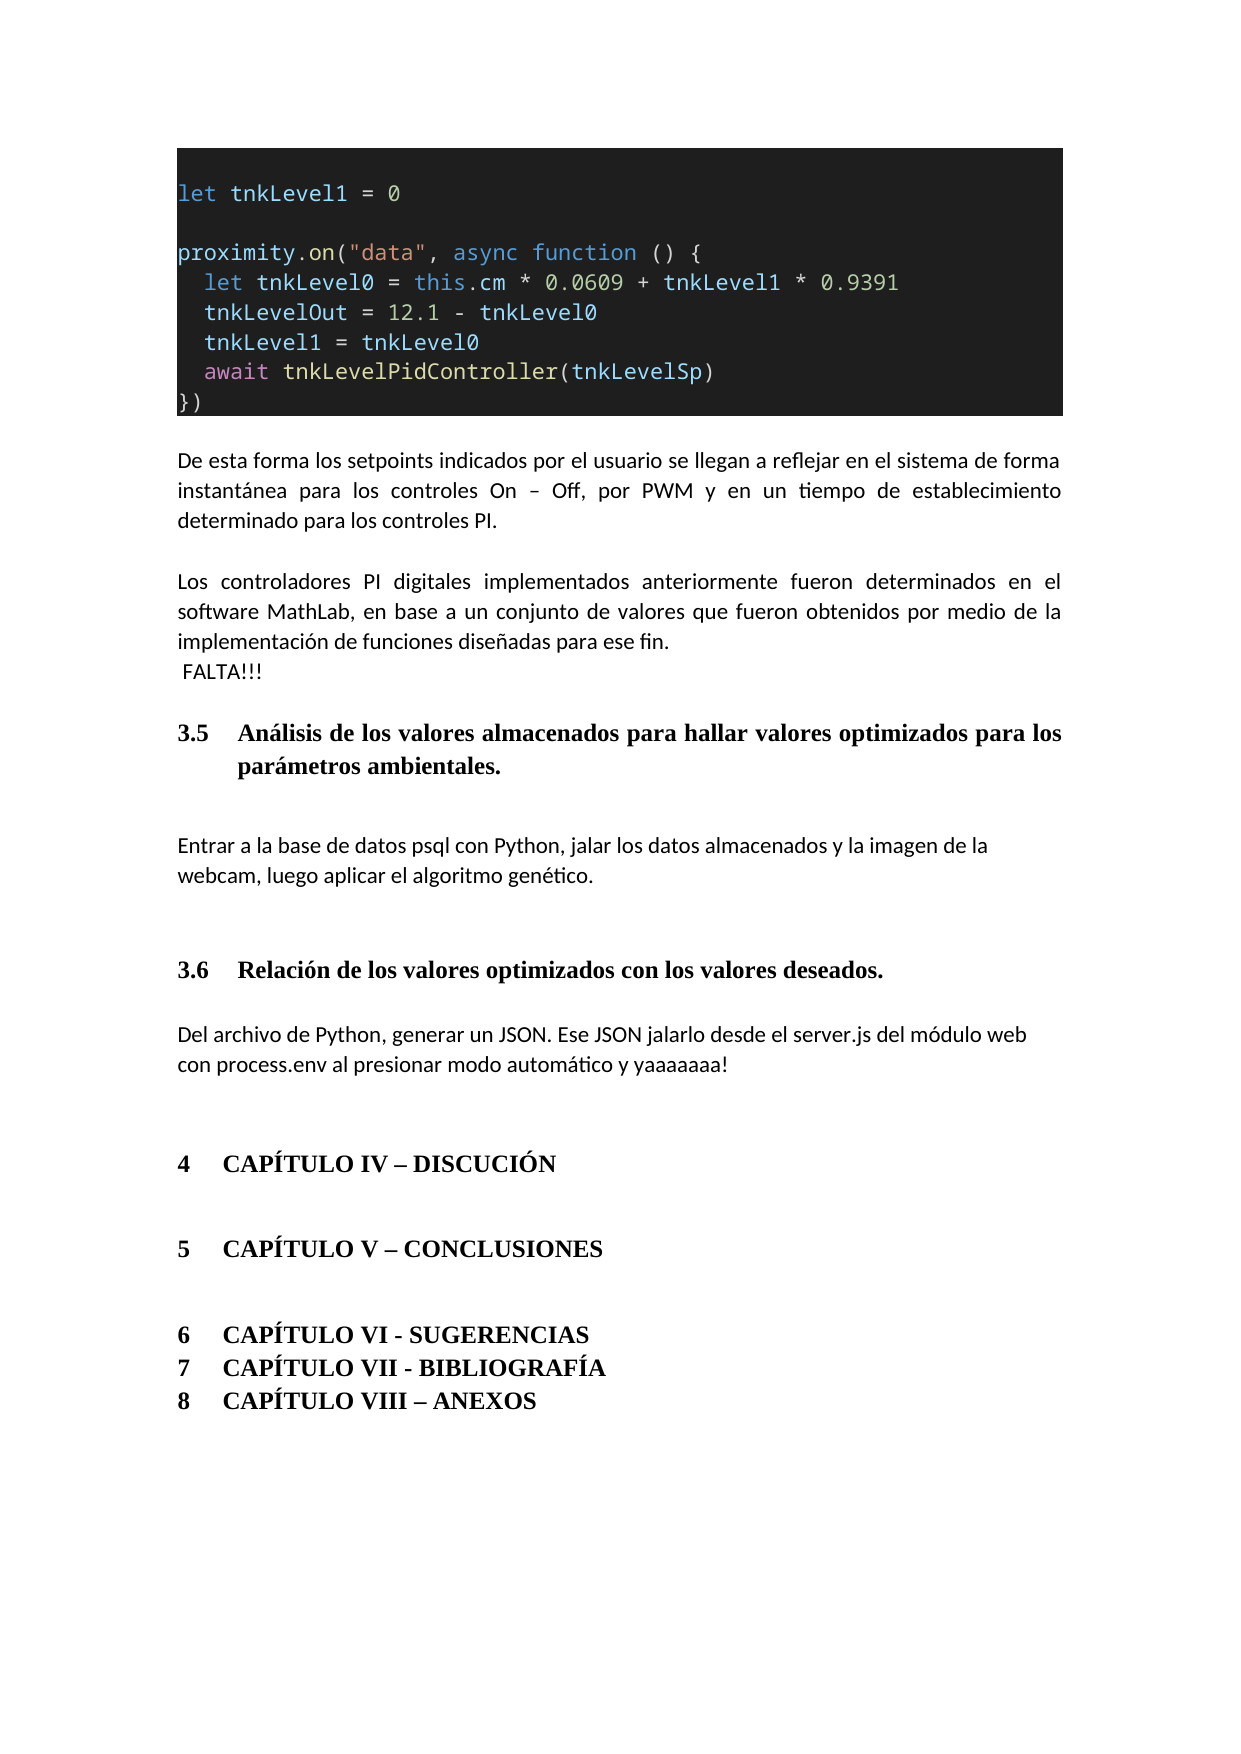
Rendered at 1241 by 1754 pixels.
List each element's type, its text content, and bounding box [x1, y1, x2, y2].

text Los controladores PI digitales implementados anteriormente fueron determinados en el software MathLab, en base a un conjunto de valores que fueron obtenidos por medio de la implementación de funciones diseñadas para ese fin. [177, 567, 1063, 655]
text let tnkLevel0 = this.cm * 0.0609 + tnkLevel1 * 0.9391 [177, 267, 1063, 297]
text proximity.on("data", async function () { [177, 237, 1063, 267]
subtitle CAPÍTULO VIII – ANEXOS [177, 1386, 1063, 1414]
text tnkLevelOut = 12.1 - tnkLevel0 [177, 297, 1063, 326]
subtitle CAPÍTULO V – CONCLUSIONES [177, 1234, 1063, 1263]
subtitle Relación de los valores optimizados con los valores deseados. [177, 955, 1063, 983]
text De esta forma los setpoints indicados por el usuario se llegan a reflejar en el sistema de forma instantánea para los controles On – Off, por PWM y en un tiempo de establecimiento determinado para los controles PI. [177, 446, 1063, 534]
text FALTA!!! [177, 657, 1063, 686]
subtitle CAPÍTULO IV – DISCUCIÓN [177, 1149, 1063, 1178]
text tnkLevel1 = tnkLevel0 [177, 326, 1063, 356]
text Entrar a la base de datos psql con Python, jalar los datos almacenados y la imagen de la webcam, luego aplicar el algoritmo genético. [177, 831, 1063, 889]
subtitle Análisis de los valores almacenados para hallar valores optimizados para los parámetros ambientales. [177, 718, 1063, 780]
text Del archivo de Python, generar un JSON. Ese JSON jalarlo desde el server.js del módulo web con process.env al presionar modo automático y yaaaaaaa! [177, 1020, 1063, 1078]
subtitle CAPÍTULO VI - SUGERENCIAS [177, 1320, 1063, 1348]
text let tnkLevel1 = 0 [177, 177, 1063, 207]
text }) [177, 386, 1063, 416]
text await tnkLevelPidController(tnkLevelSp) [177, 356, 1063, 386]
subtitle CAPÍTULO VII - BIBLIOGRAFÍA [177, 1353, 1063, 1381]
